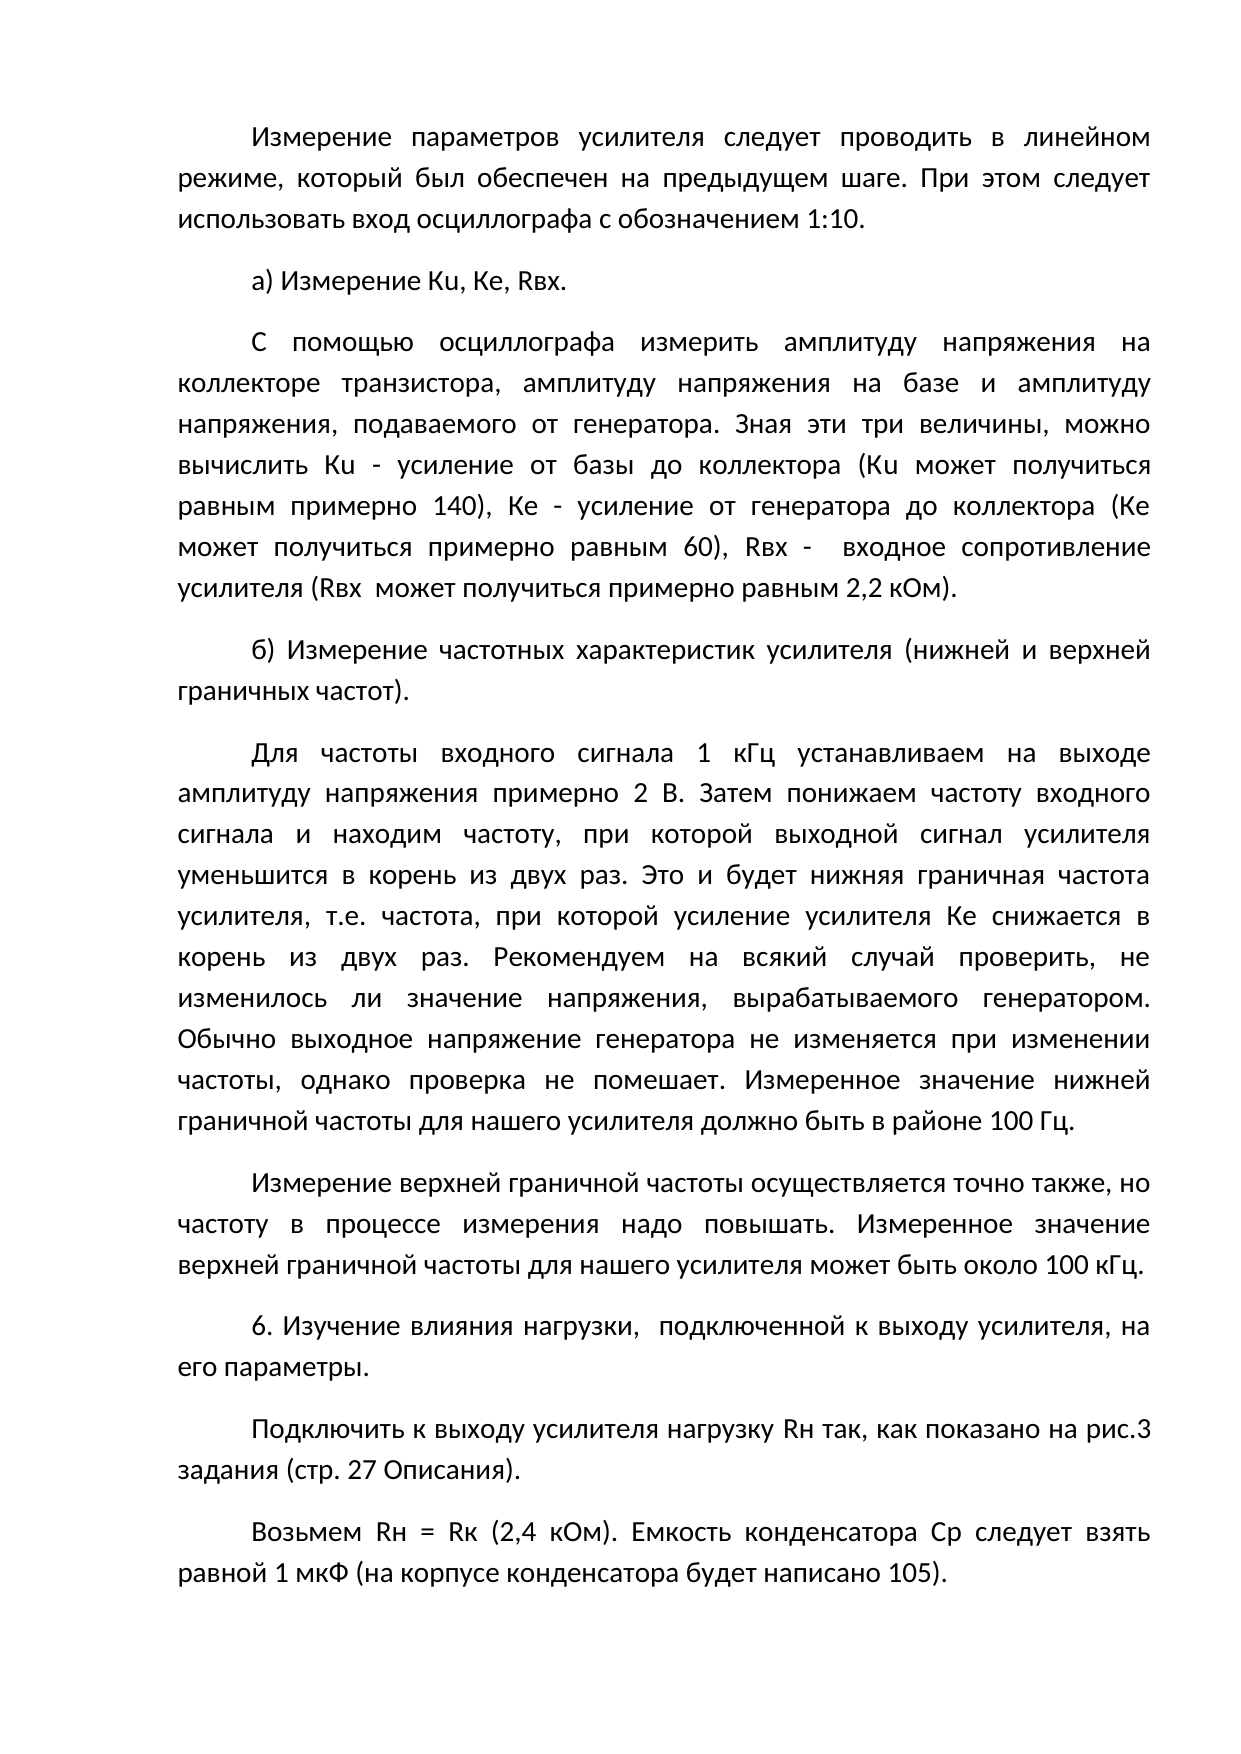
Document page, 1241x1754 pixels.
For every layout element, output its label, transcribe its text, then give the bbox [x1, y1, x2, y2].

text 6. Изучение влияния нагрузки, подключенной к выходу усилителя, на его параметры. [177, 1307, 1152, 1384]
text Измерение верхней граничной частоты осуществляется точно также, но частоту в процессе измерения надо повышать. Измеренное значение верхней граничной частоты для нашего усилителя может быть около 100 кГц. [177, 1164, 1152, 1281]
text б) Измерение частотных характеристик усилителя (нижней и верхней граничных частот). [177, 631, 1152, 707]
text С помощью осциллографа измерить амплитуду напряжения на коллекторе транзистора, амплитуду напряжения на базе и амплитуду напряжения, подаваемого от генератора. Зная эти три величины, можно вычислить Кu - усиление от базы до коллектора (Кu может получиться равным примерно 140), Ке - усиление от генератора до коллектора (Ке может получиться примерно равным 60), Rвх - входное сопротивление усилителя (Rвх может получиться примерно равным 2,2 кОм). [177, 323, 1152, 605]
text Измерение параметров усилителя следует проводить в линейном режиме, который был обеспечен на предыдущем шаге. При этом следует использовать вход осциллографа с обозначением 1:10. [177, 118, 1152, 236]
text Возьмем Rн = Rк (2,4 кОм). Емкость конденсатора Ср следует взять равной 1 мкФ (на корпусе конденсатора будет написано 105). [177, 1513, 1152, 1589]
text Для частоты входного сигнала 1 кГц устанавливаем на выходе амплитуду напряжения примерно 2 В. Затем понижаем частоту входного сигнала и находим частоту, при которой выходной сигнал усилителя уменьшится в корень из двух раз. Это и будет нижняя граничная частота усилителя, т.е. частота, при которой усиление усилителя Ке снижается в корень из двух раз. Рекомендуем на всякий случай проверить, не изменилось ли значение напряжения, вырабатываемого генератором. Обычно выходное напряжение генератора не изменяется при изменении частоты, однако проверка не помешает. Измеренное значение нижней граничной частоты для нашего усилителя должно быть в районе 100 Гц. [177, 734, 1152, 1138]
text а) Измерение Кu, Ке, Rвх. [177, 262, 1152, 297]
text Подключить к выходу усилителя нагрузку Rн так, как показано на рис.3 задания (стр. 27 Описания). [177, 1410, 1152, 1487]
